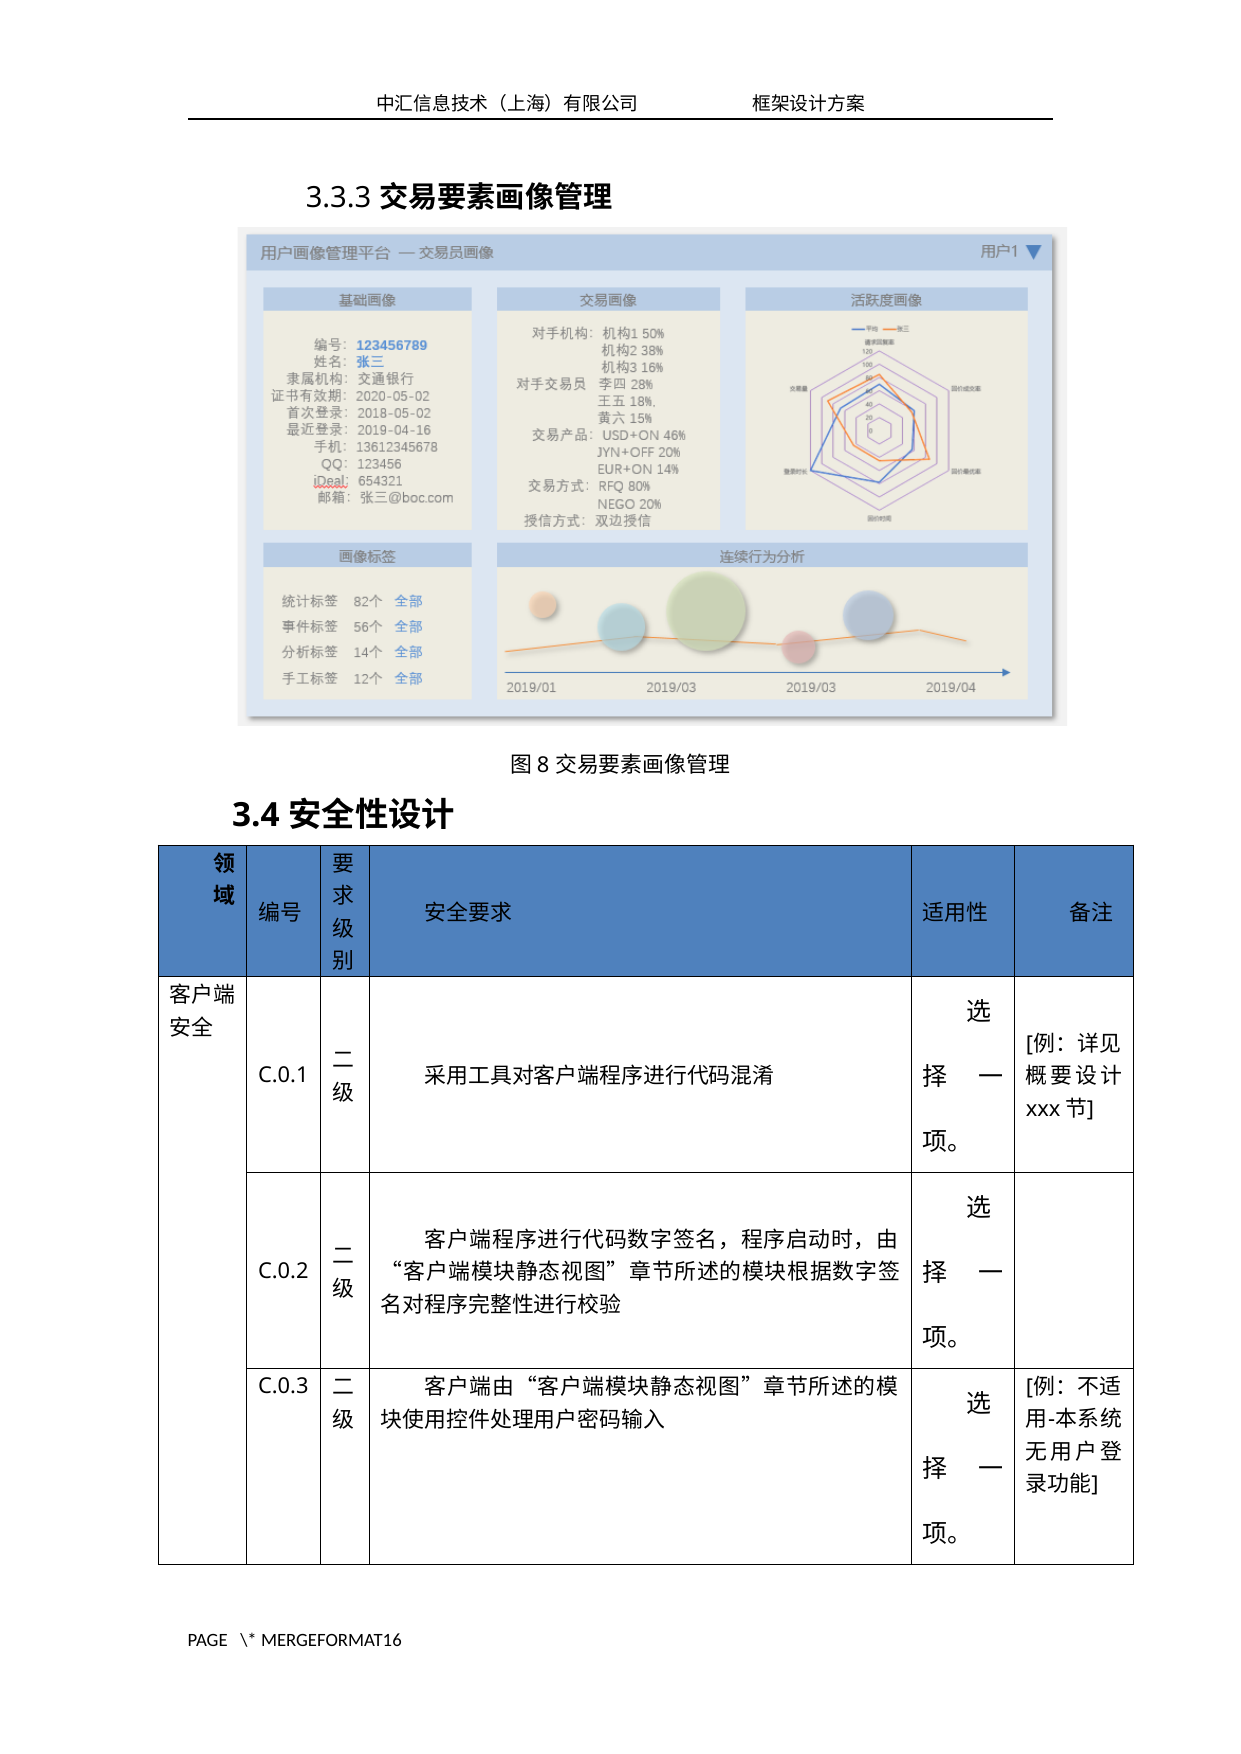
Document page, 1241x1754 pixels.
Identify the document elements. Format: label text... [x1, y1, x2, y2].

table_header 备注 [1015, 846, 1133, 976]
table_cell C.0.3 [247, 1369, 320, 1564]
table_header 安全要求 [370, 846, 911, 976]
text 安全性设计 [232, 779, 1053, 844]
picture [237, 227, 1068, 726]
table_cell 二级 [321, 977, 369, 1172]
text 交易要素画像管理 [306, 162, 1053, 227]
table_cell C.0.2 [247, 1173, 320, 1368]
table_cell 客户端程序进行代码数字签名，程序启动时，由“客户端模块静态视图”章节所述的模块根据数字签名对程序完整性进行校验 [370, 1173, 911, 1368]
table_header 领域 [159, 846, 246, 976]
table_cell [例：详见概要设计xxx节] [1015, 977, 1133, 1172]
table_cell 采用工具对客户端程序进行代码混淆 [370, 977, 911, 1172]
table_header 适用性 [912, 846, 1014, 976]
table_cell 客户端由“客户端模块静态视图”章节所述的模块使用控件处理用户密码输入 [370, 1369, 911, 1564]
table_cell 二级 [321, 1173, 369, 1368]
list 图8 交易要素画像管理 [187, 747, 1053, 779]
table_header 要求级别 [321, 846, 369, 976]
table_cell [例：不适用-本系统无用户登录功能] [1015, 1369, 1133, 1564]
table_header 编号 [247, 846, 320, 976]
table_cell 二级 [321, 1369, 369, 1564]
table_cell 客户端安全 [159, 977, 246, 1564]
table_cell [1015, 1173, 1133, 1368]
table_cell C.0.1 [247, 977, 320, 1172]
